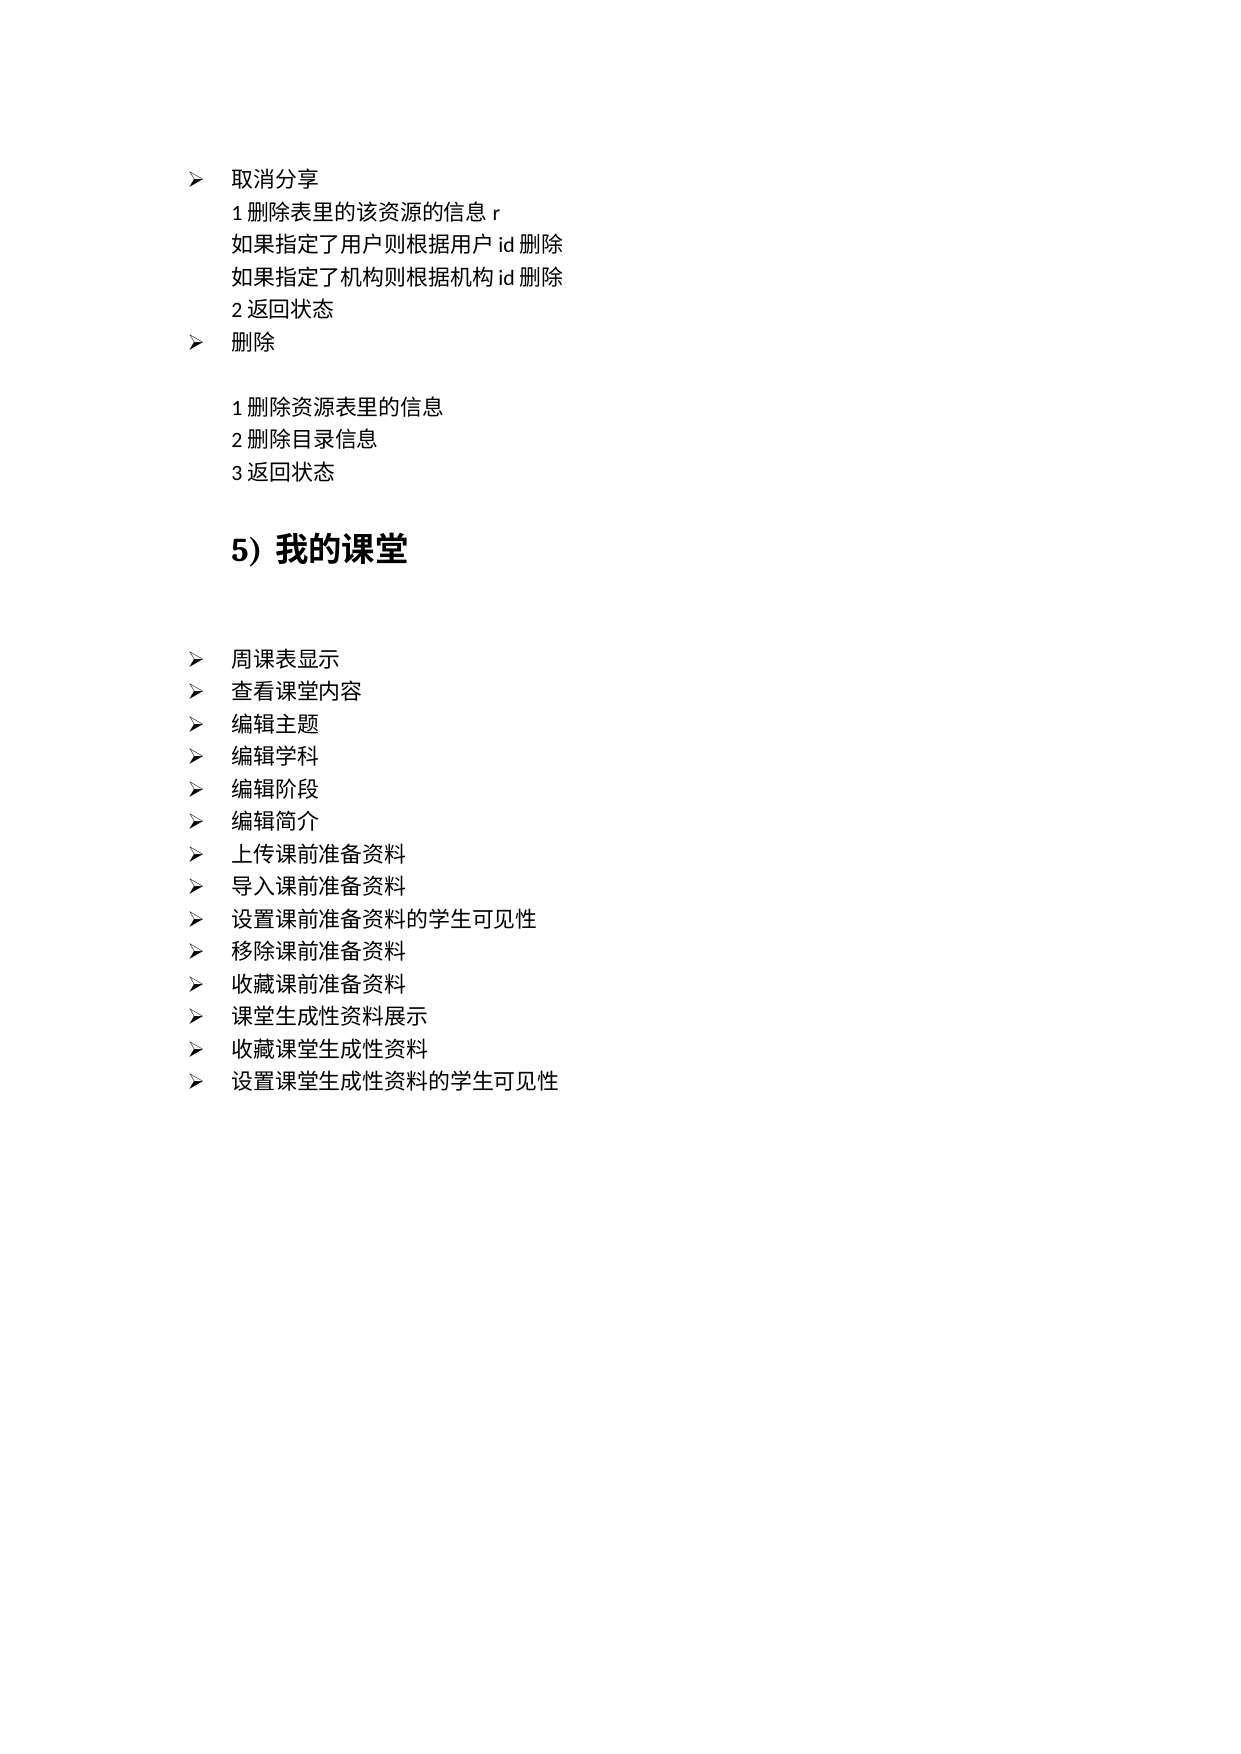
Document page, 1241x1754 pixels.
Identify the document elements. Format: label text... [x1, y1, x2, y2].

list 删除 [187, 324, 1053, 357]
list 如果指定了机构则根据机构id删除 [231, 259, 1053, 292]
list 1删除表里的该资源的信息 r [231, 194, 1053, 227]
list 设置课前准备资料的学生可见性 [187, 901, 1053, 934]
list 取消分享 [187, 162, 1053, 194]
list 导入课前准备资料 [187, 869, 1053, 901]
list 周课表显示 [187, 641, 1053, 674]
list 编辑主题 [187, 706, 1053, 739]
list 2返回状态 [231, 292, 1053, 324]
list 上传课前准备资料 [187, 836, 1053, 869]
list 收藏课堂生成性资料 [187, 1031, 1053, 1064]
list 编辑阶段 [187, 771, 1053, 804]
text 如果指定了用户则根据用户id删除 [187, 227, 1053, 259]
subtitle 我的课堂 [231, 514, 1053, 579]
list 3 返回状态 [231, 454, 1053, 487]
list 查看课堂内容 [187, 674, 1053, 706]
list 设置课堂生成性资料的学生可见性 [187, 1064, 1053, 1096]
list 2 删除目录信息 [231, 422, 1053, 454]
list 课堂生成性资料展示 [187, 999, 1053, 1031]
list 移除课前准备资料 [187, 934, 1053, 966]
list 1 删除资源表里的信息 [231, 389, 1053, 422]
list 收藏课前准备资料 [187, 966, 1053, 999]
list 编辑学科 [187, 739, 1053, 771]
list 编辑简介 [187, 804, 1053, 836]
